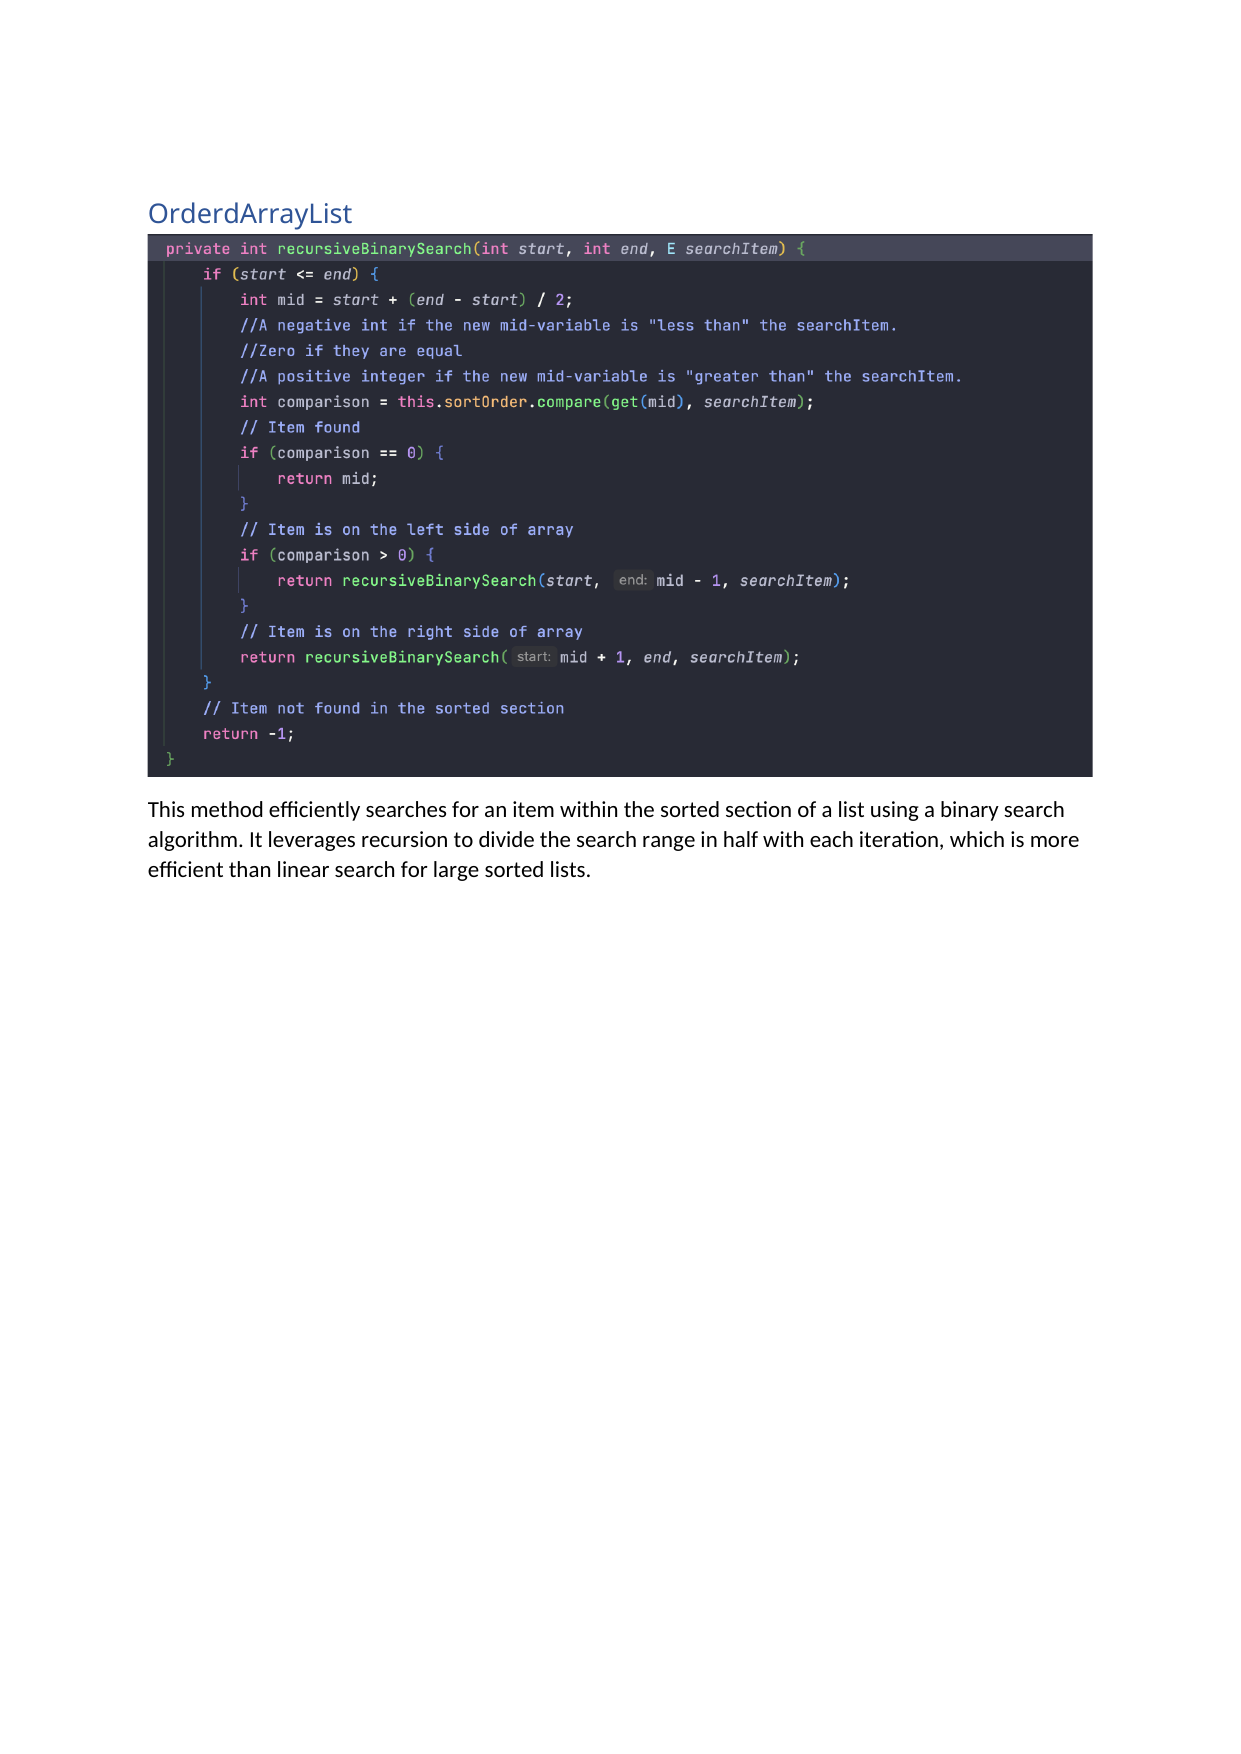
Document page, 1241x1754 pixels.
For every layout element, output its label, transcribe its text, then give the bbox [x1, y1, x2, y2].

picture [147, 234, 1093, 777]
subtitle OrderdArrayList [148, 194, 1093, 231]
text This method efficiently searches for an item within the sorted section of a list using a binary search algorithm. It leverages recursion to divide the search range in half with each iteration, which is more efficient than linear search for large sorted lists. [148, 795, 1093, 883]
